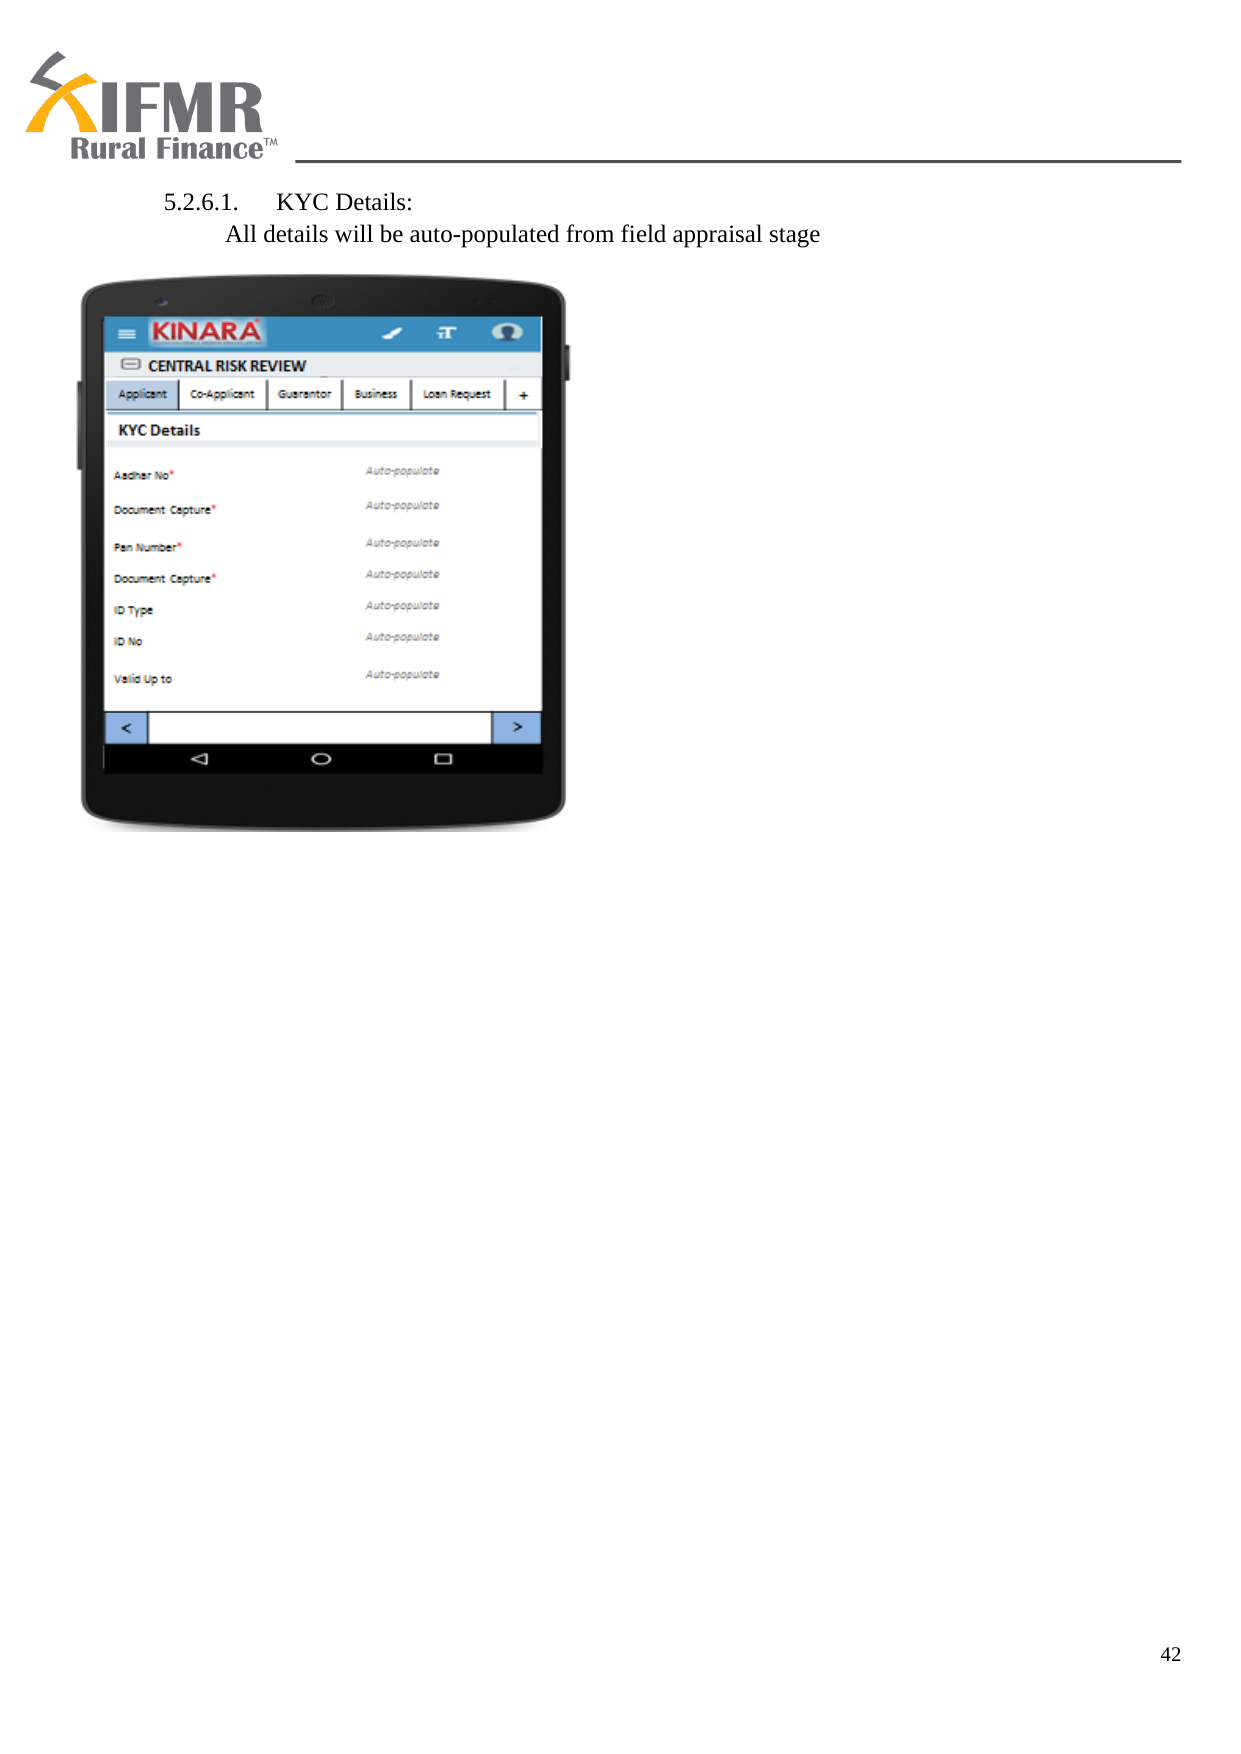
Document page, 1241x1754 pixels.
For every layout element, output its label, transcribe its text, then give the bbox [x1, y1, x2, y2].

picture [75, 273, 574, 832]
list KYC Details: [164, 187, 1181, 215]
picture [18, 45, 284, 166]
list All details will be auto-populated from field appraisal stage [225, 219, 1181, 248]
